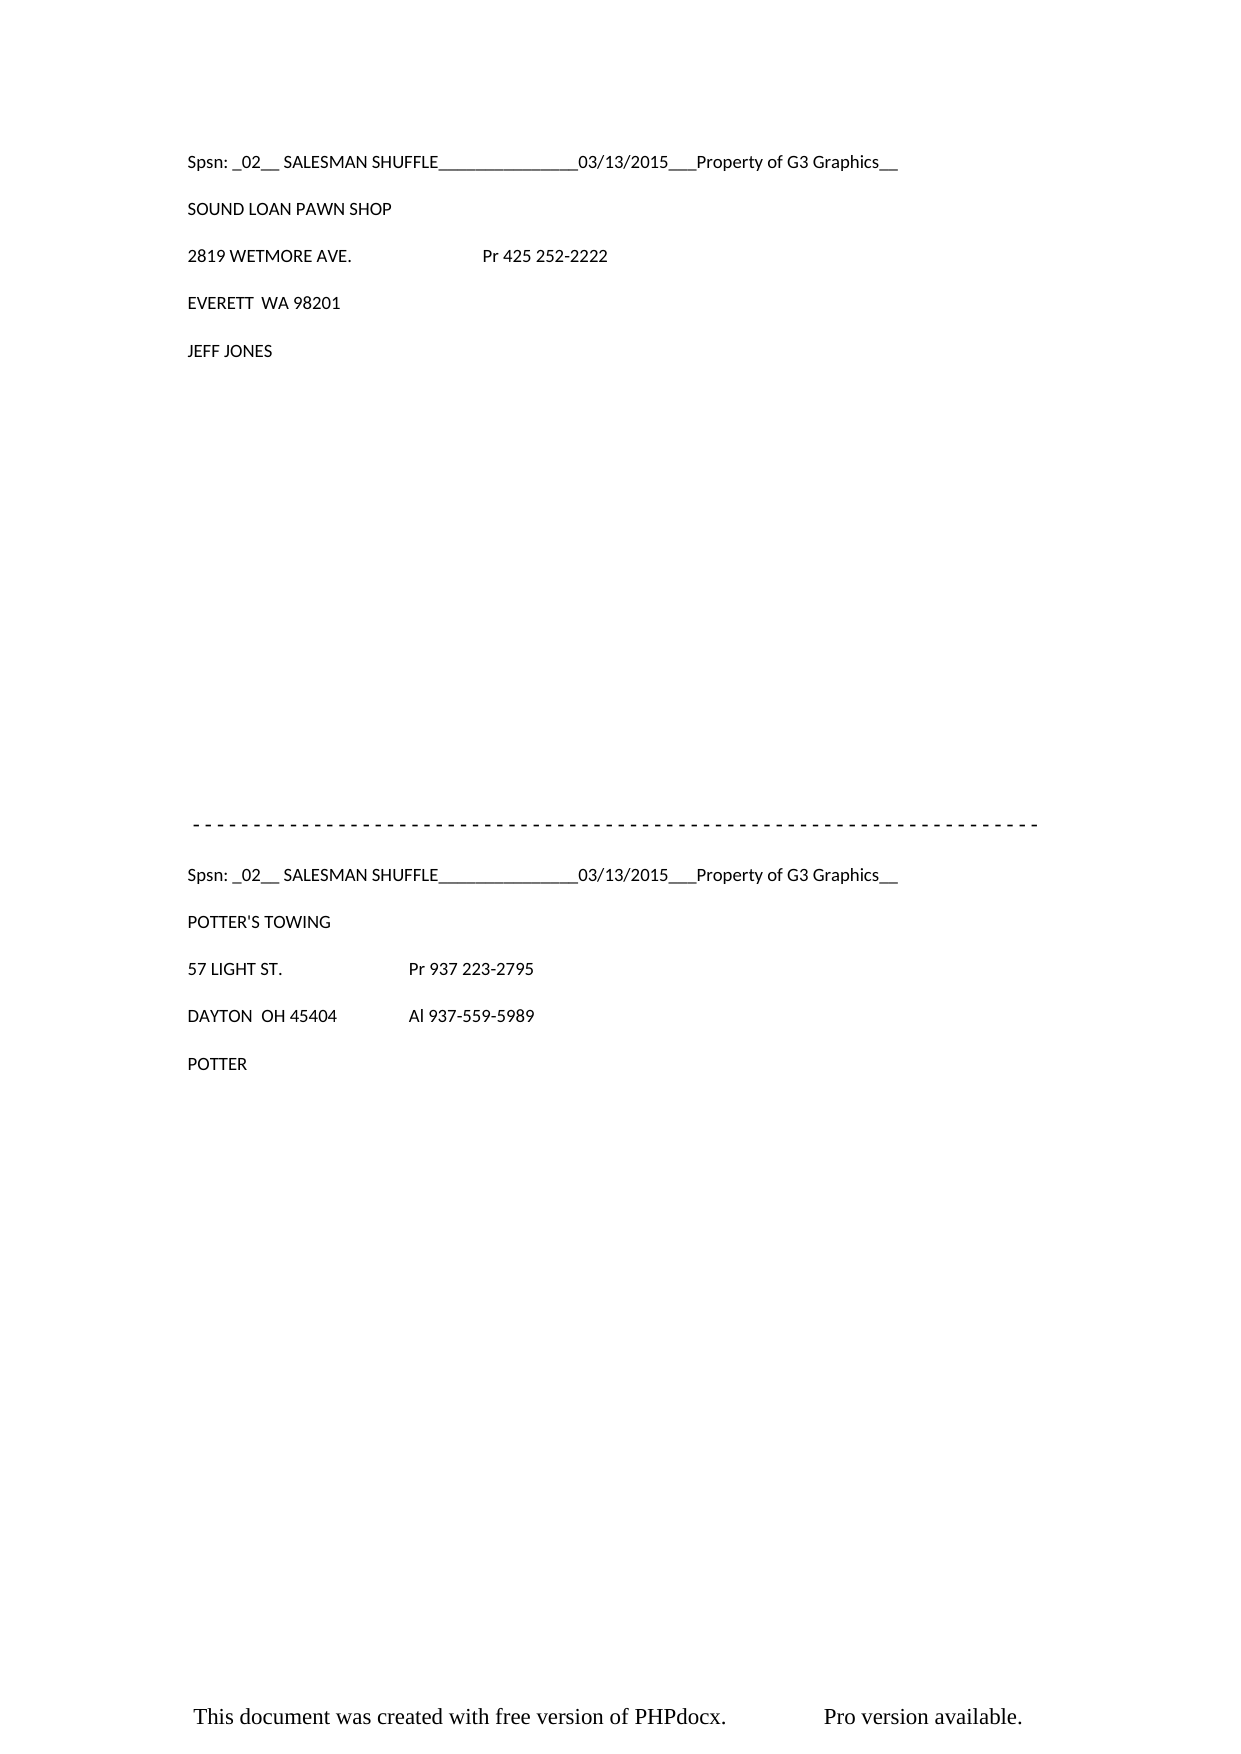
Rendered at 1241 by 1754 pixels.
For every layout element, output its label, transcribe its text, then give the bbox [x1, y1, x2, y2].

text 57 LIGHT ST. Pr 937 223-2795 [187, 957, 1053, 980]
text POTTER [187, 1052, 1053, 1075]
text 2819 WETMORE AVE. Pr 425 252-2222 [187, 244, 1053, 267]
text Spsn: _02__ SALESMAN SHUFFLE_______________03/13/2015___Property of G3 Graphics__ [187, 863, 1053, 886]
text SOUND LOAN PAWN SHOP [187, 197, 1053, 220]
text Spsn: _02__ SALESMAN SHUFFLE_______________03/13/2015___Property of G3 Graphics__ [187, 150, 1053, 173]
text JEFF JONES [187, 339, 1053, 362]
text DAYTON OH 45404 Al 937-559-5989 [187, 1005, 1053, 1028]
text EVERETT WA 98201 [187, 292, 1053, 314]
text POTTER'S TOWING [187, 910, 1053, 933]
text - - - - - - - - - - - - - - - - - - - - - - - - - - - - - - - - - - - - - - - - - - - - - - - - - - - - - - - - - - - - - - - - - - - - - - [187, 810, 1053, 838]
